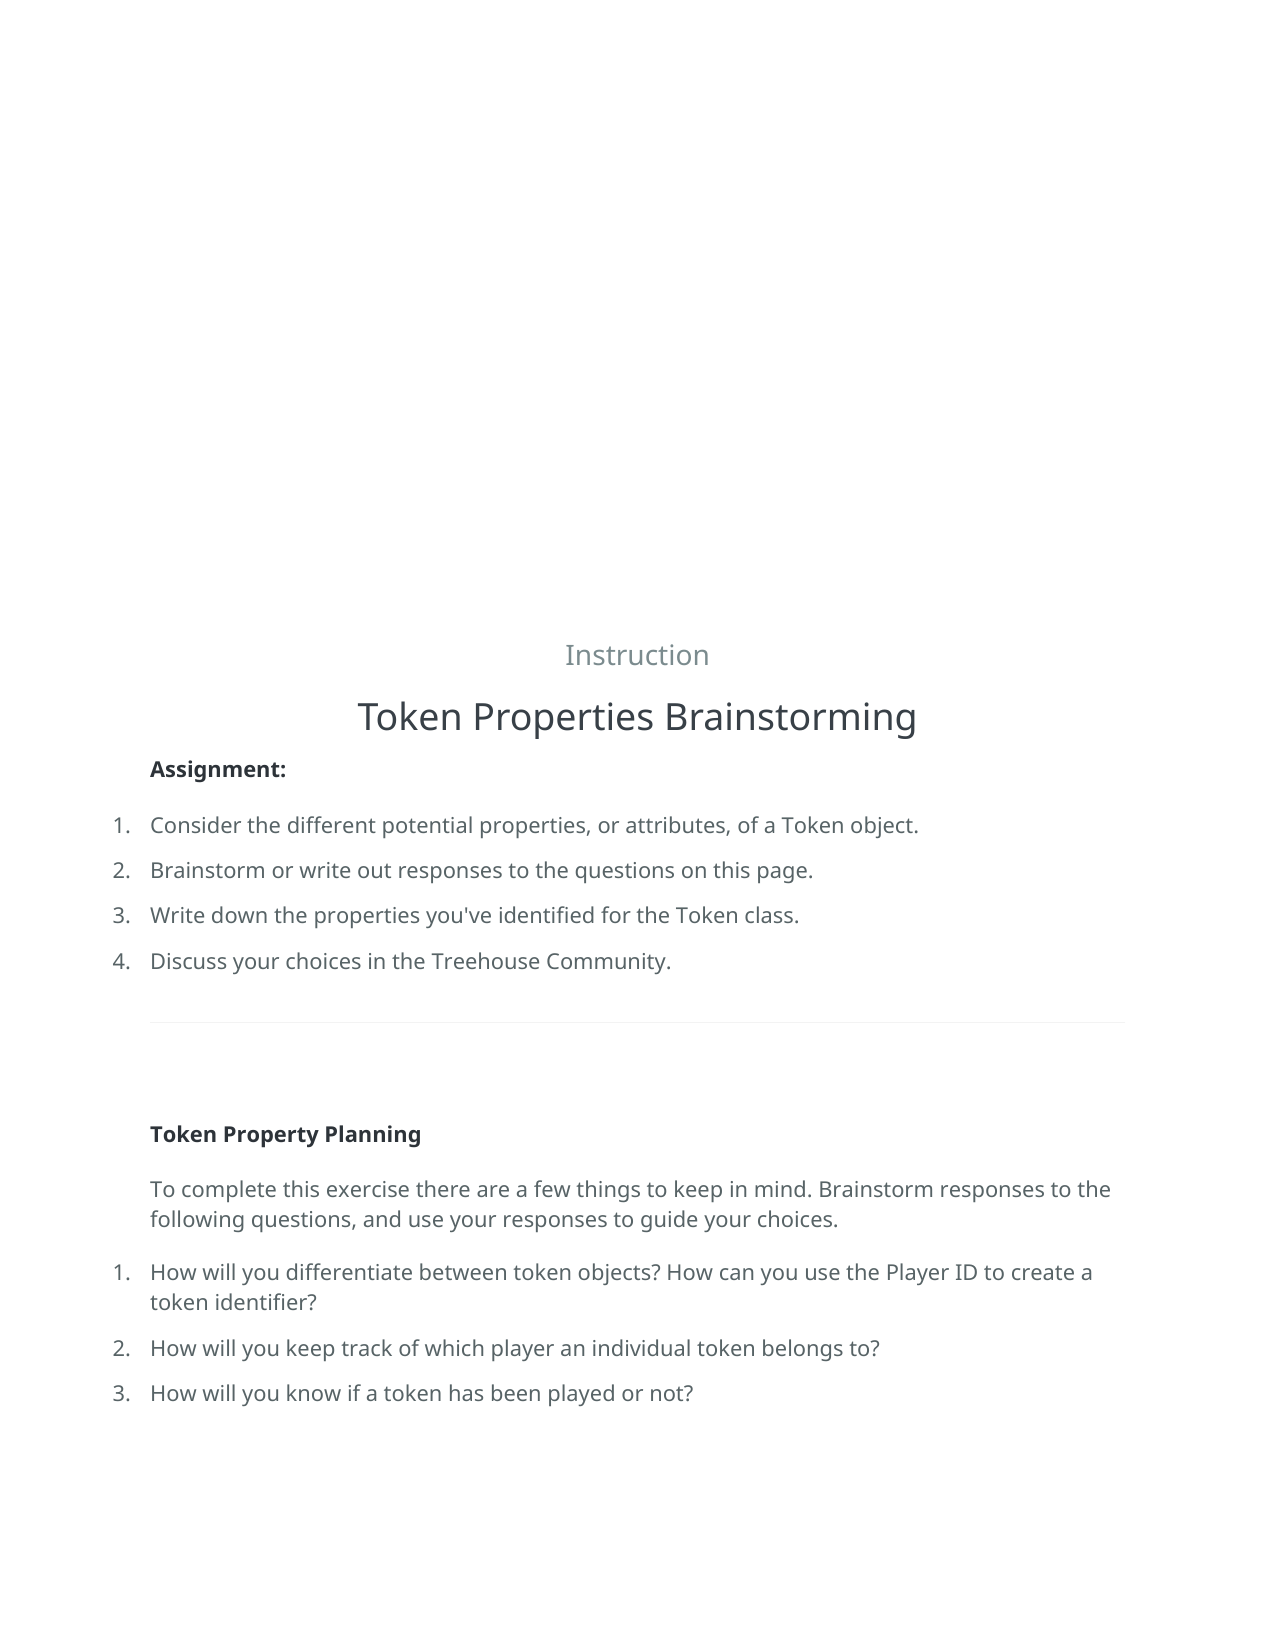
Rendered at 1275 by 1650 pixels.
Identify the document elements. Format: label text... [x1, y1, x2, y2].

text Instruction [150, 627, 1125, 674]
list Brainstorm or write out responses to the questions on this page. [112, 855, 1125, 885]
list Write down the properties you've identified for the Token class. [112, 901, 1125, 930]
list How will you differentiate between token objects? How can you use the Player ID to create a token identifier? [112, 1257, 1125, 1317]
subtitle Token Properties Brainstorming [150, 691, 1125, 742]
list How will you know if a token has been played or not? [112, 1378, 1125, 1408]
list Consider the different potential properties, or attributes, of a Token object. [112, 810, 1125, 839]
text To complete this exercise there are a few things to keep in mind. Brainstorm responses to the following questions, and use your responses to guide your choices. [150, 1174, 1125, 1234]
subtitle Assignment: [150, 754, 1125, 784]
list How will you keep track of which player an individual token belongs to? [112, 1332, 1125, 1362]
list Discuss your choices in the Treehouse Community. [112, 946, 1125, 976]
subtitle Token Property Planning [150, 1119, 1125, 1148]
